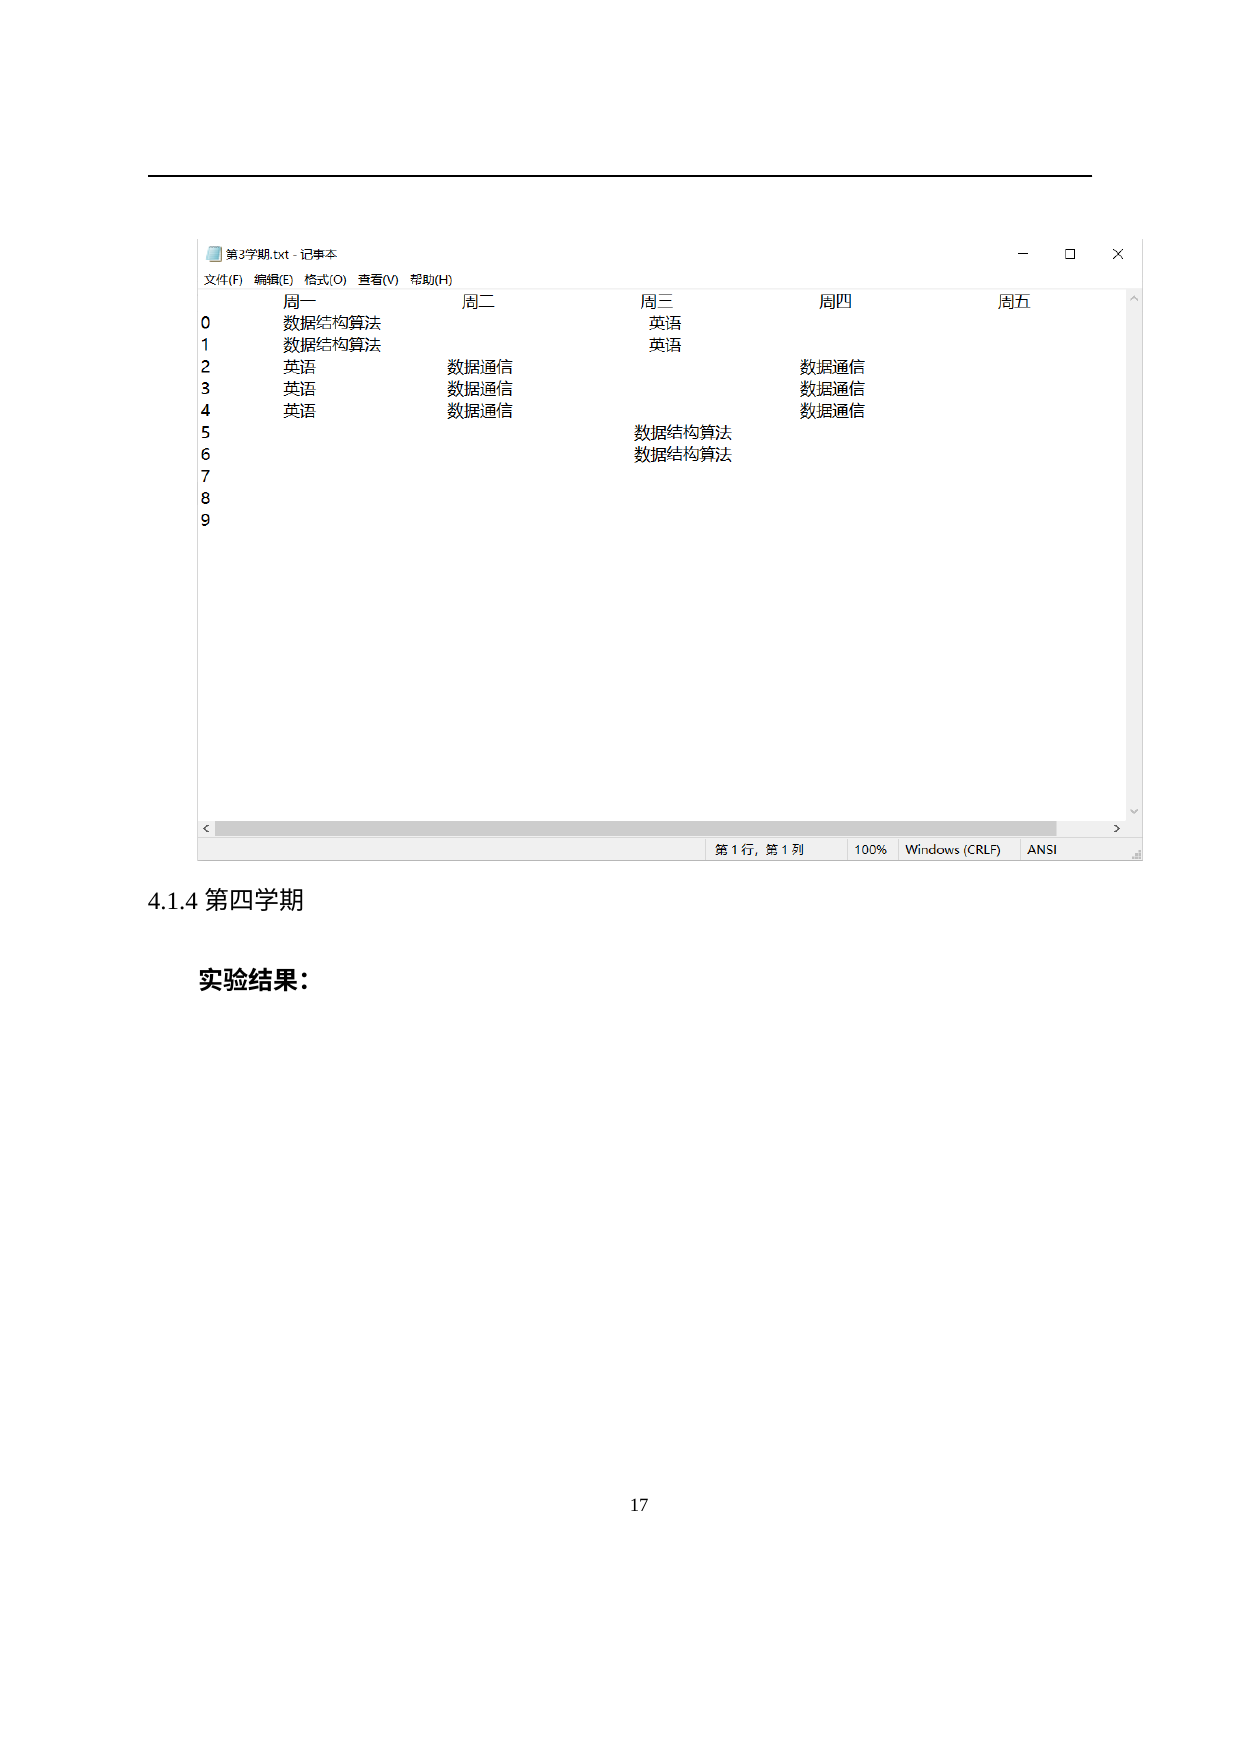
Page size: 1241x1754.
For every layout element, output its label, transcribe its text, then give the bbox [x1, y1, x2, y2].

subtitle 4.1.4 第四学期 [148, 881, 1092, 917]
picture [197, 239, 1143, 861]
text 实验结果： [148, 960, 1092, 996]
